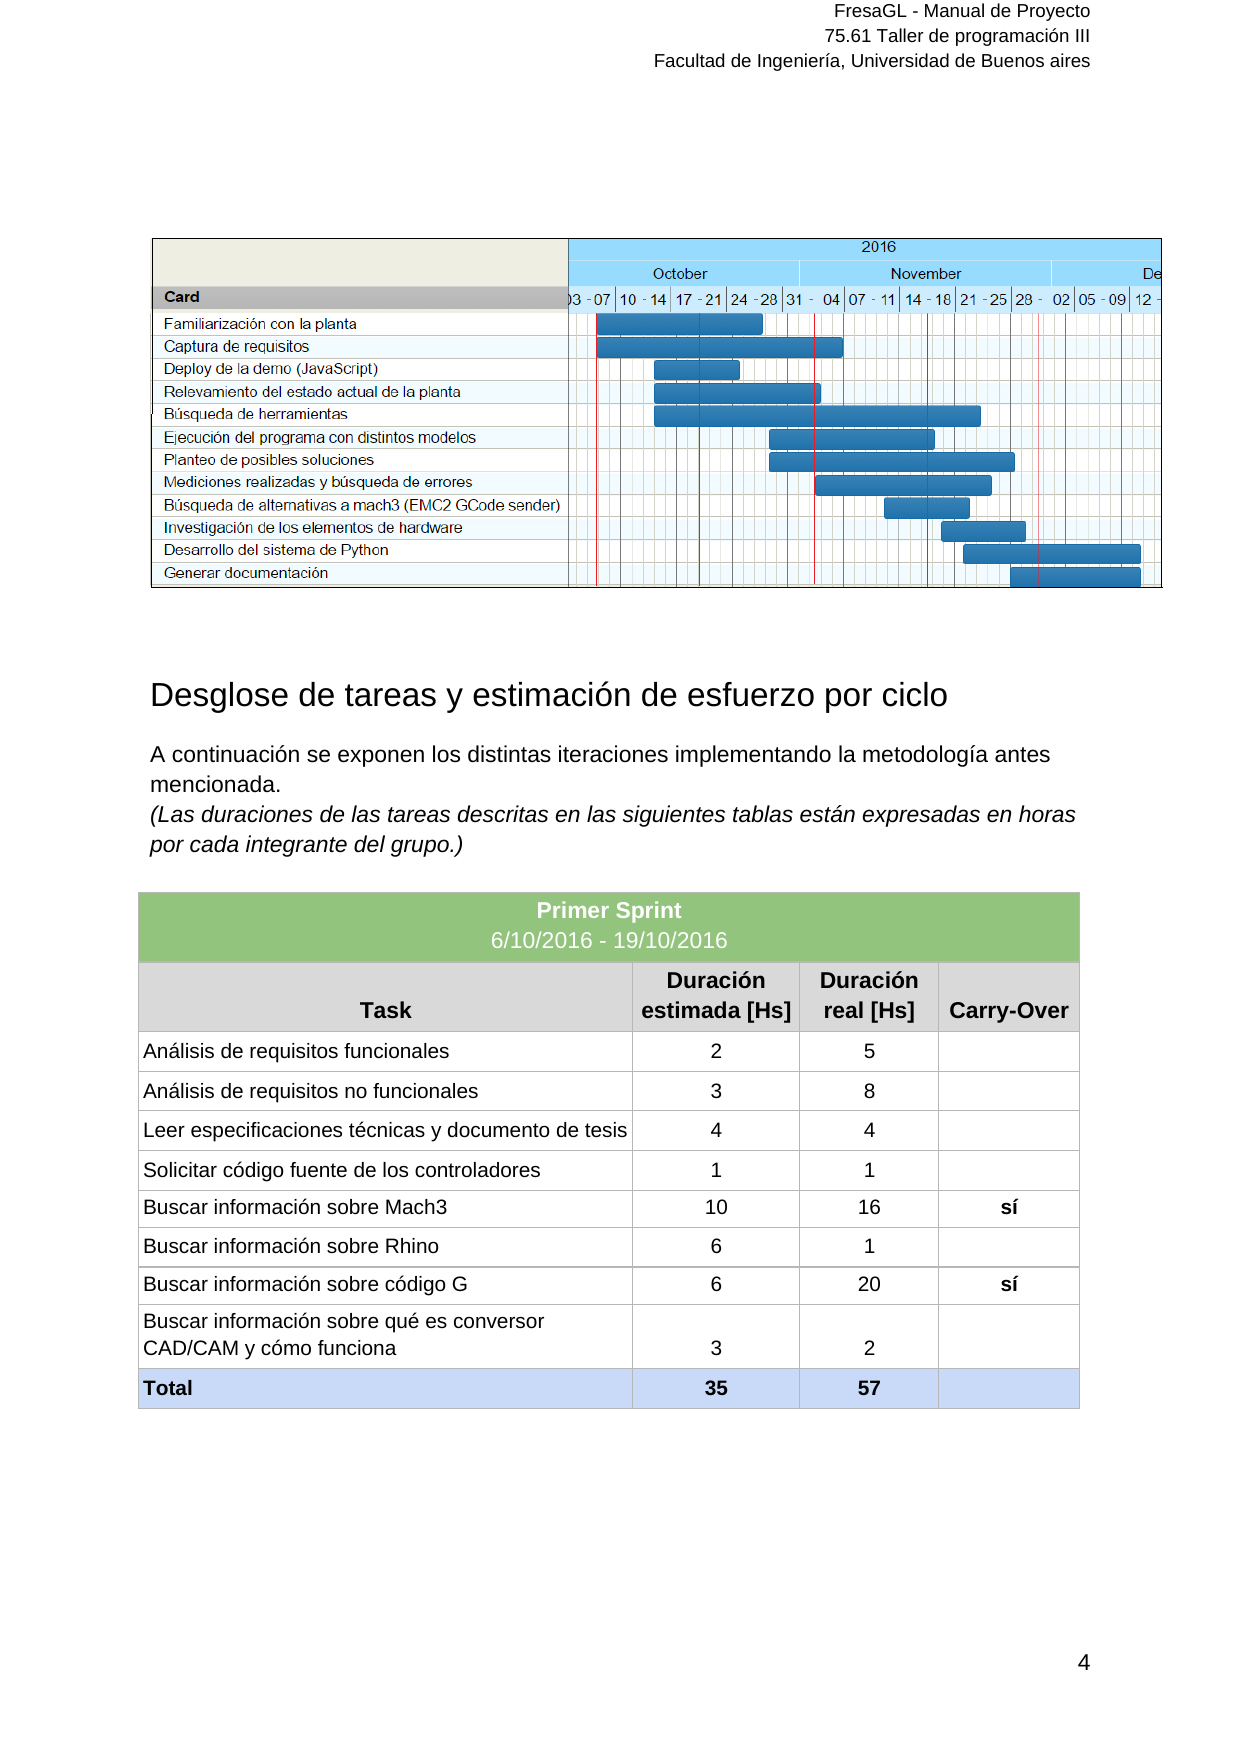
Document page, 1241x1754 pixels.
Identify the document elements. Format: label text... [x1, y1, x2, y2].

table_cell sí [939, 1191, 1079, 1227]
table_cell 3 [633, 1305, 799, 1368]
table_cell [939, 1151, 1079, 1189]
table_cell Buscar información sobre Rhino [139, 1228, 632, 1266]
table_cell Análisis de requisitos no funcionales [139, 1072, 632, 1110]
table_header Primer Sprint 6/10/2016 - 19/10/2016 [139, 893, 1079, 961]
table_cell Buscar información sobre código G [139, 1268, 632, 1303]
table_cell [939, 1072, 1079, 1110]
table_cell 4 [800, 1111, 938, 1150]
table_cell [939, 1111, 1079, 1150]
table_cell 16 [800, 1191, 938, 1227]
table_cell 10 [633, 1191, 799, 1227]
table_cell 5 [800, 1032, 938, 1071]
table_cell 20 [800, 1268, 938, 1303]
table_cell 1 [800, 1228, 938, 1266]
text (Las duraciones de las tareas descritas en las siguientes tablas están expresadas en horas por cada integrante del grupo.) [150, 801, 1090, 858]
table_cell Duración estimada [Hs] [633, 963, 799, 1031]
table_cell 3 [633, 1072, 799, 1110]
table_cell 1 [633, 1151, 799, 1189]
table_cell 2 [800, 1305, 938, 1368]
table_cell 1 [800, 1151, 938, 1189]
table_cell Duración real [Hs] [800, 963, 938, 1031]
subtitle Desglose de tareas y estimación de esfuerzo por ciclo [150, 590, 1090, 713]
table_cell 4 [633, 1111, 799, 1150]
table_cell Total [139, 1369, 632, 1408]
table_cell [939, 1228, 1079, 1266]
table_cell Análisis de requisitos funcionales [139, 1032, 632, 1071]
table_cell 35 [633, 1369, 799, 1408]
table_cell 6 [633, 1268, 799, 1303]
table_cell 2 [633, 1032, 799, 1071]
table_cell 6 [633, 1228, 799, 1266]
table_cell 8 [800, 1072, 938, 1110]
picture [150, 234, 1165, 590]
table_cell 57 [800, 1369, 938, 1408]
table_cell Solicitar código fuente de los controladores [139, 1151, 632, 1189]
text A continuación se exponen los distintas iteraciones implementando la metodología antes mencionada. [150, 741, 1090, 797]
table_cell [939, 1369, 1079, 1408]
table_cell Leer especificaciones técnicas y documento de tesis [139, 1111, 632, 1150]
table_cell [939, 1305, 1079, 1368]
table_cell Task [139, 963, 632, 1031]
table_cell Buscar información sobre Mach3 [139, 1191, 632, 1227]
table_cell Carry-Over [939, 963, 1079, 1031]
table_cell [939, 1032, 1079, 1071]
table_cell sí [939, 1268, 1079, 1303]
table_cell Buscar información sobre qué es conversor CAD/CAM y cómo funciona [139, 1305, 632, 1368]
